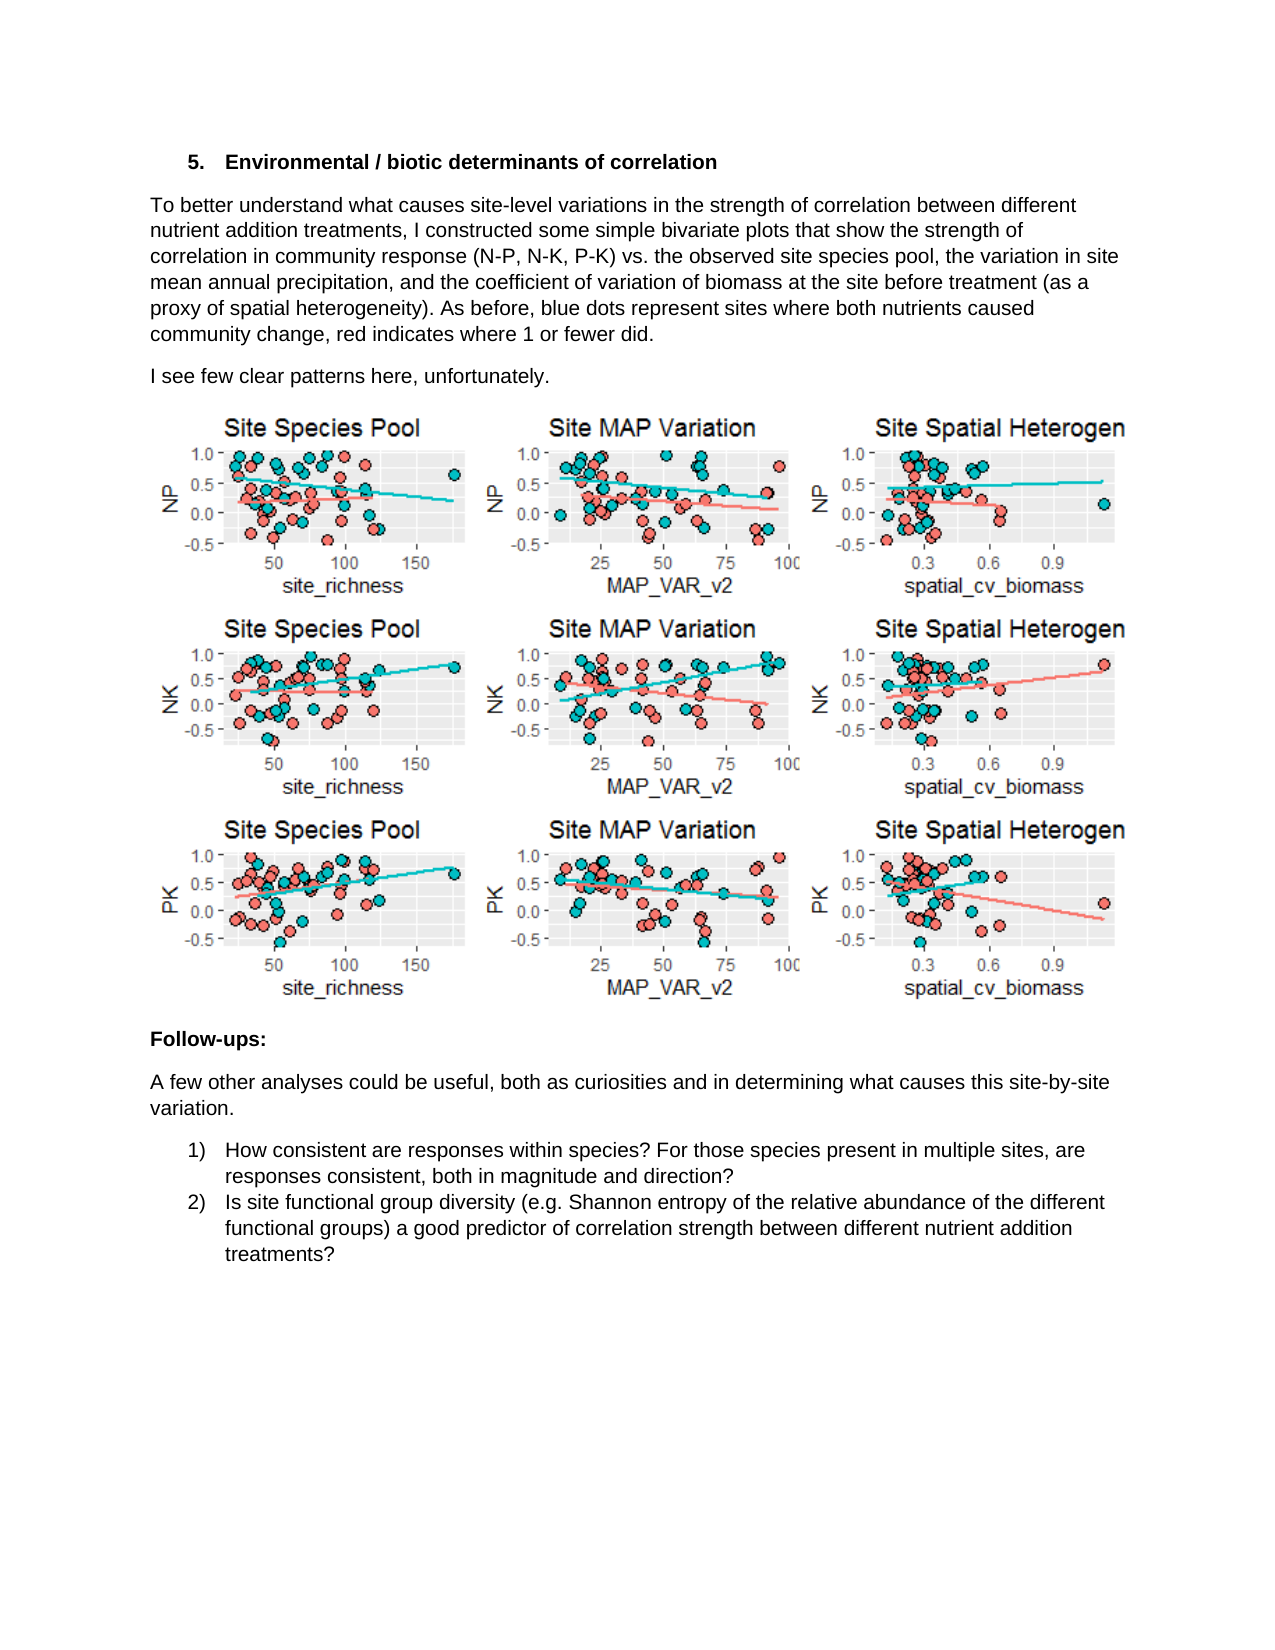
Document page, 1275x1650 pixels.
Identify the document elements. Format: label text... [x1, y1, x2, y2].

picture [150, 406, 1125, 1009]
text Follow-ups: [150, 1027, 1125, 1051]
list How consistent are responses within species? For those species present in multiple sites, are responses consistent, both in magnitude and direction? [187, 1138, 1125, 1188]
text I see few clear patterns here, unfortunately. [150, 364, 1125, 388]
text To better understand what causes site-level variations in the strength of correlation between different nutrient addition treatments, I constructed some simple bivariate plots that show the strength of correlation in community response (N-P, N-K, P-K) vs. the observed site species pool, the variation in site mean annual precipitation, and the coefficient of variation of biomass at the site before treatment (as a proxy of spatial heterogeneity). As before, blue dots represent sites where both nutrients caused community change, red indicates where 1 or fewer did. [150, 192, 1125, 346]
list Is site functional group diversity (e.g. Shannon entropy of the relative abundance of the different functional groups) a good predictor of correlation strength between different nutrient addition treatments? [187, 1190, 1125, 1265]
list Environmental / biotic determinants of correlation [187, 150, 1125, 174]
text A few other analyses could be useful, both as curiosities and in determining what causes this site-by-site variation. [150, 1070, 1125, 1119]
